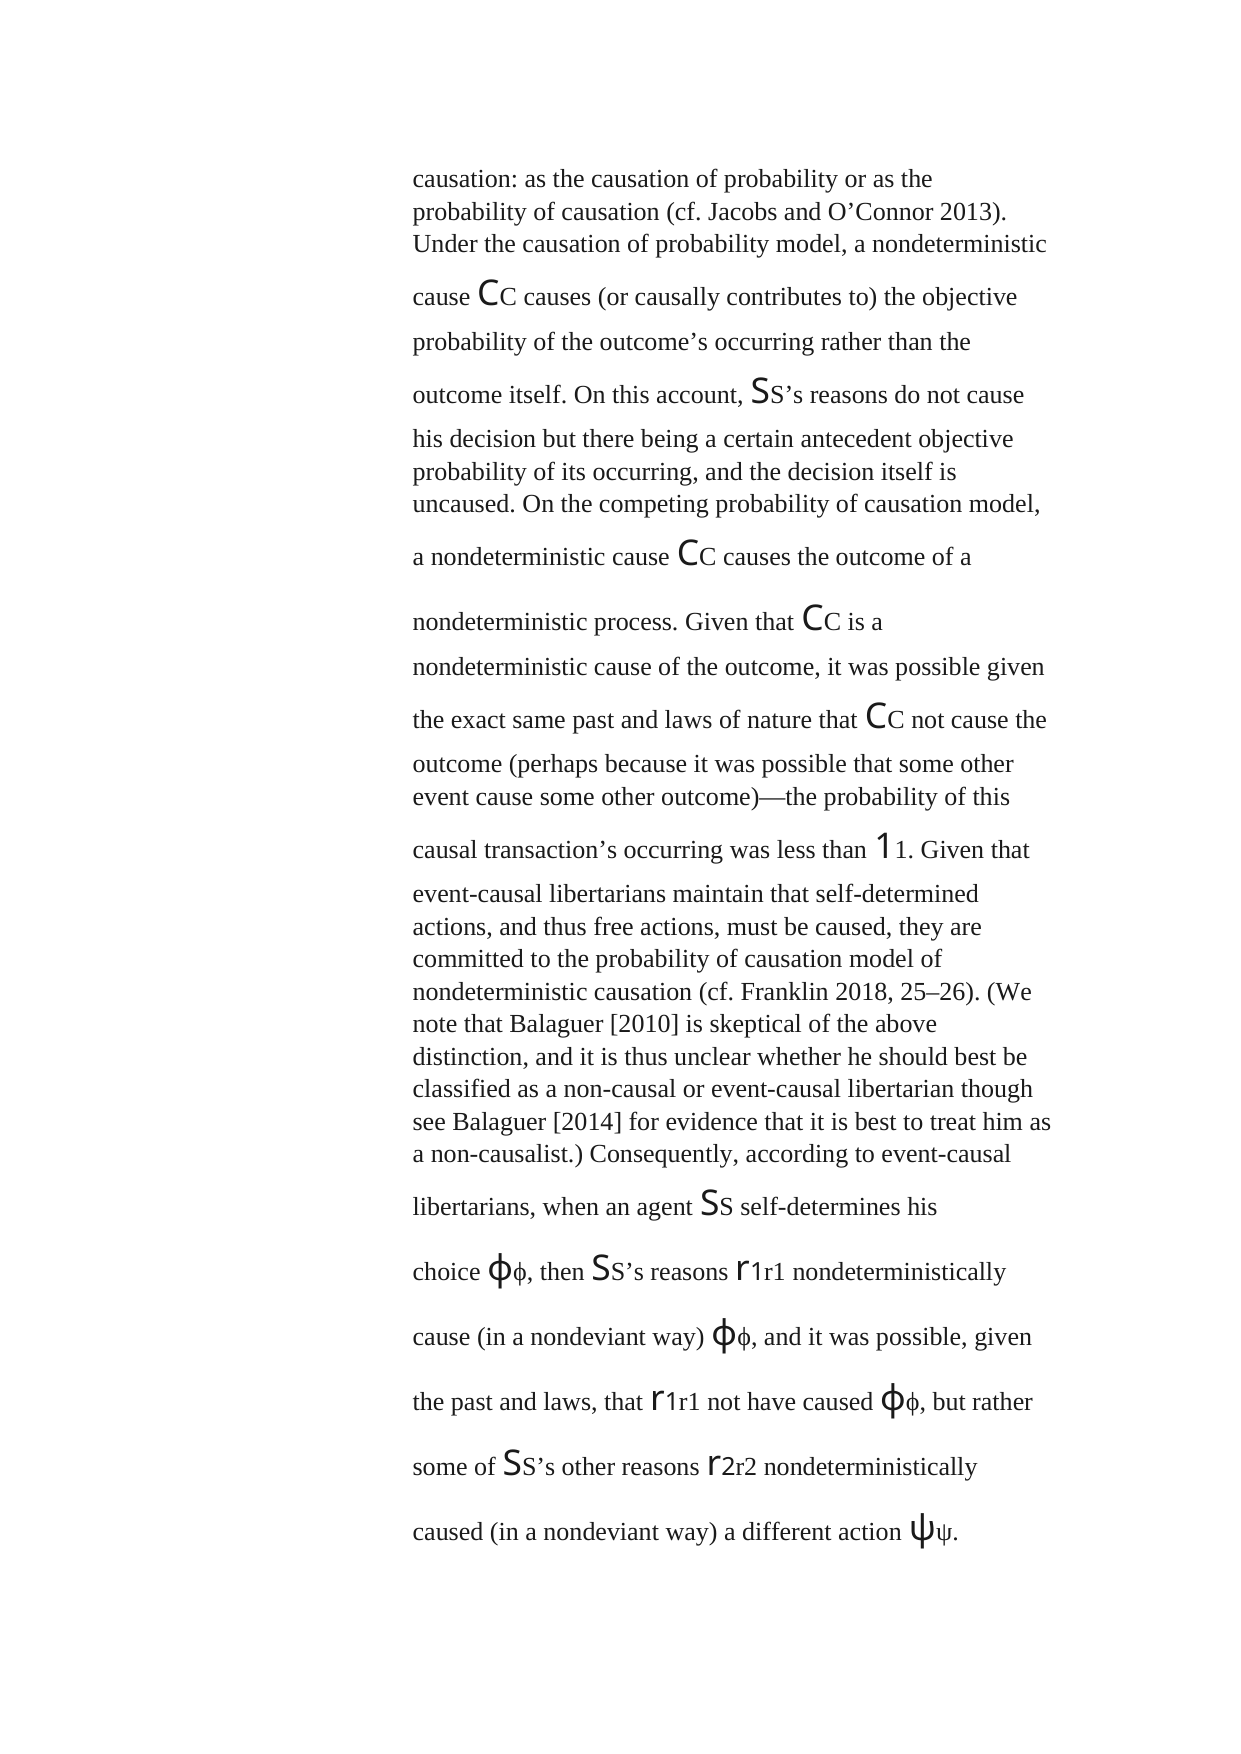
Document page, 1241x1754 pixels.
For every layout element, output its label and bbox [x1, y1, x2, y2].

text [412, 162, 1053, 1559]
